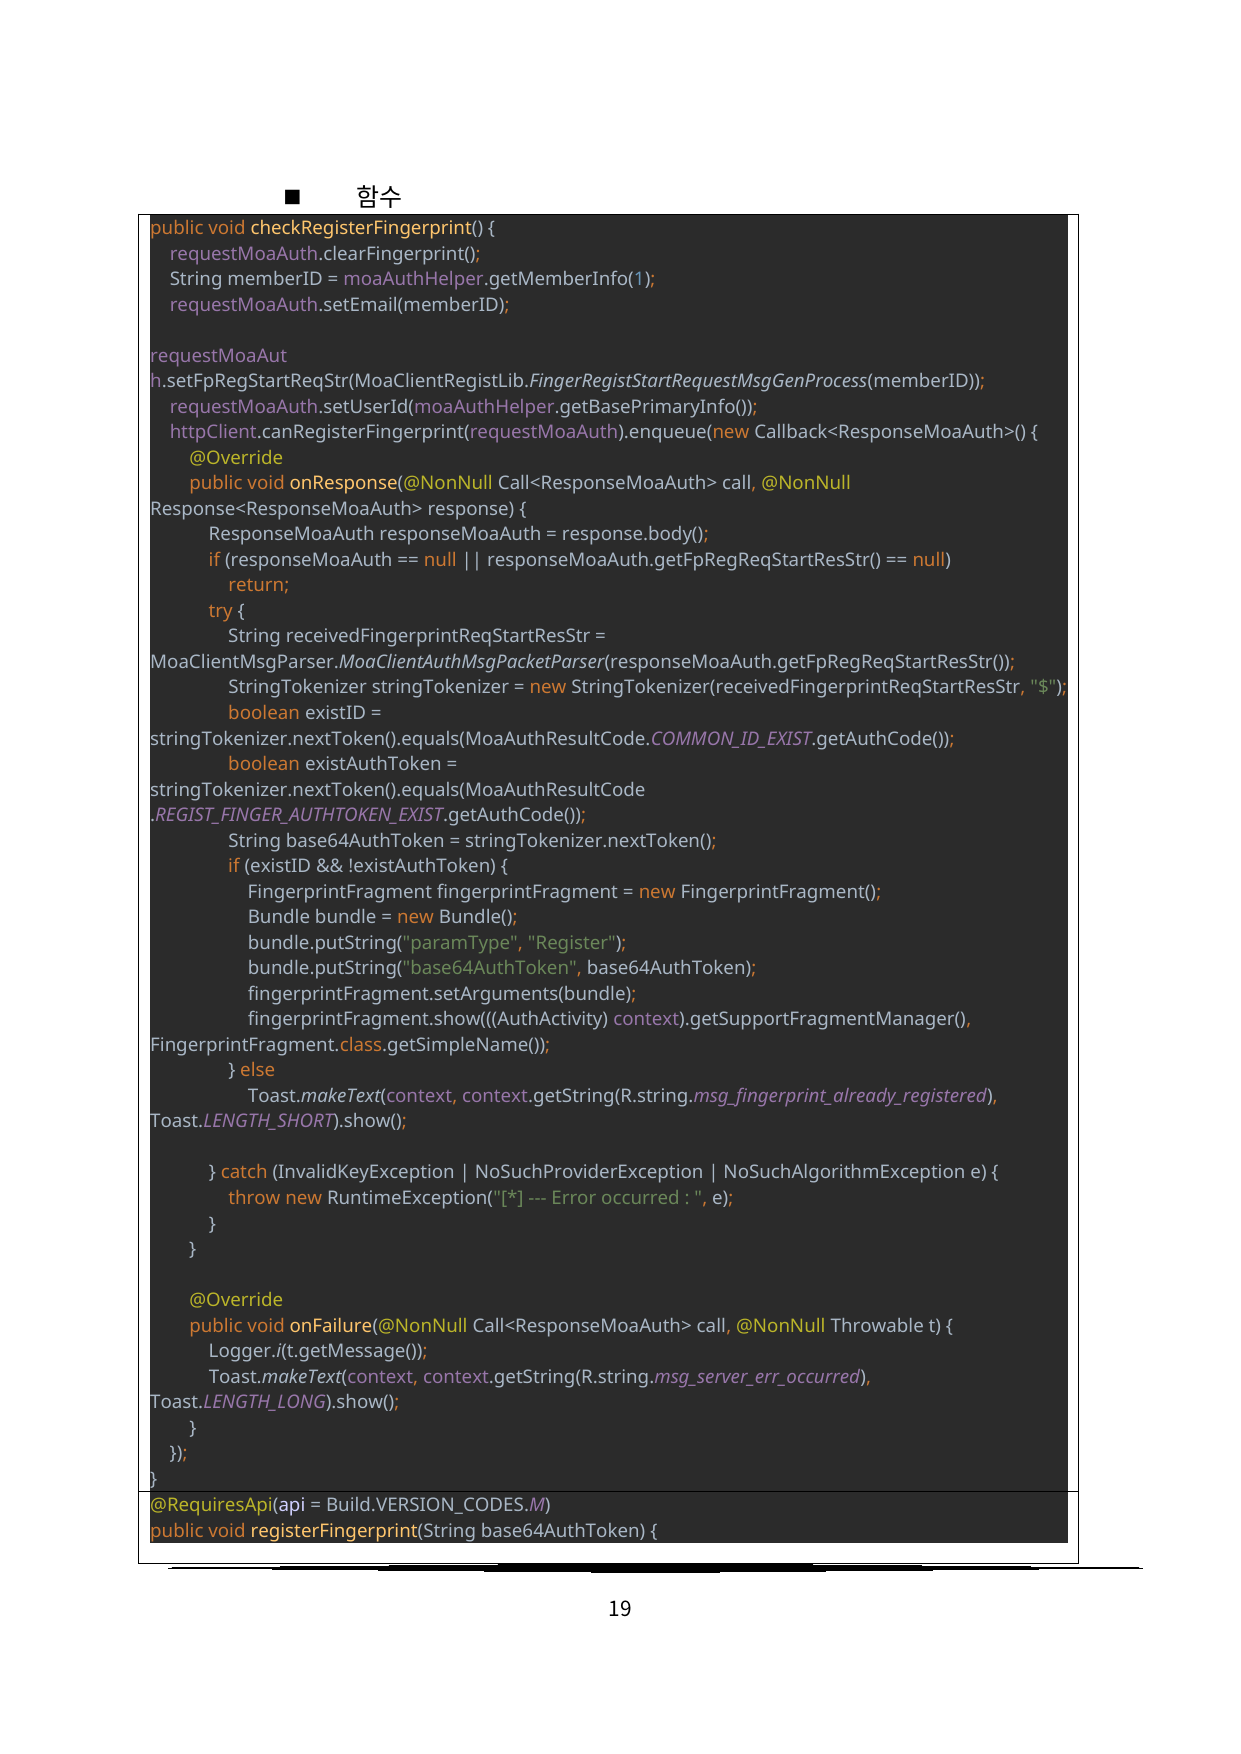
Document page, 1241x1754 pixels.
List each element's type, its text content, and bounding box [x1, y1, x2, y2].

list 함수 [283, 177, 1090, 213]
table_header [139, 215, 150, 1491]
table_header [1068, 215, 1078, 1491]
